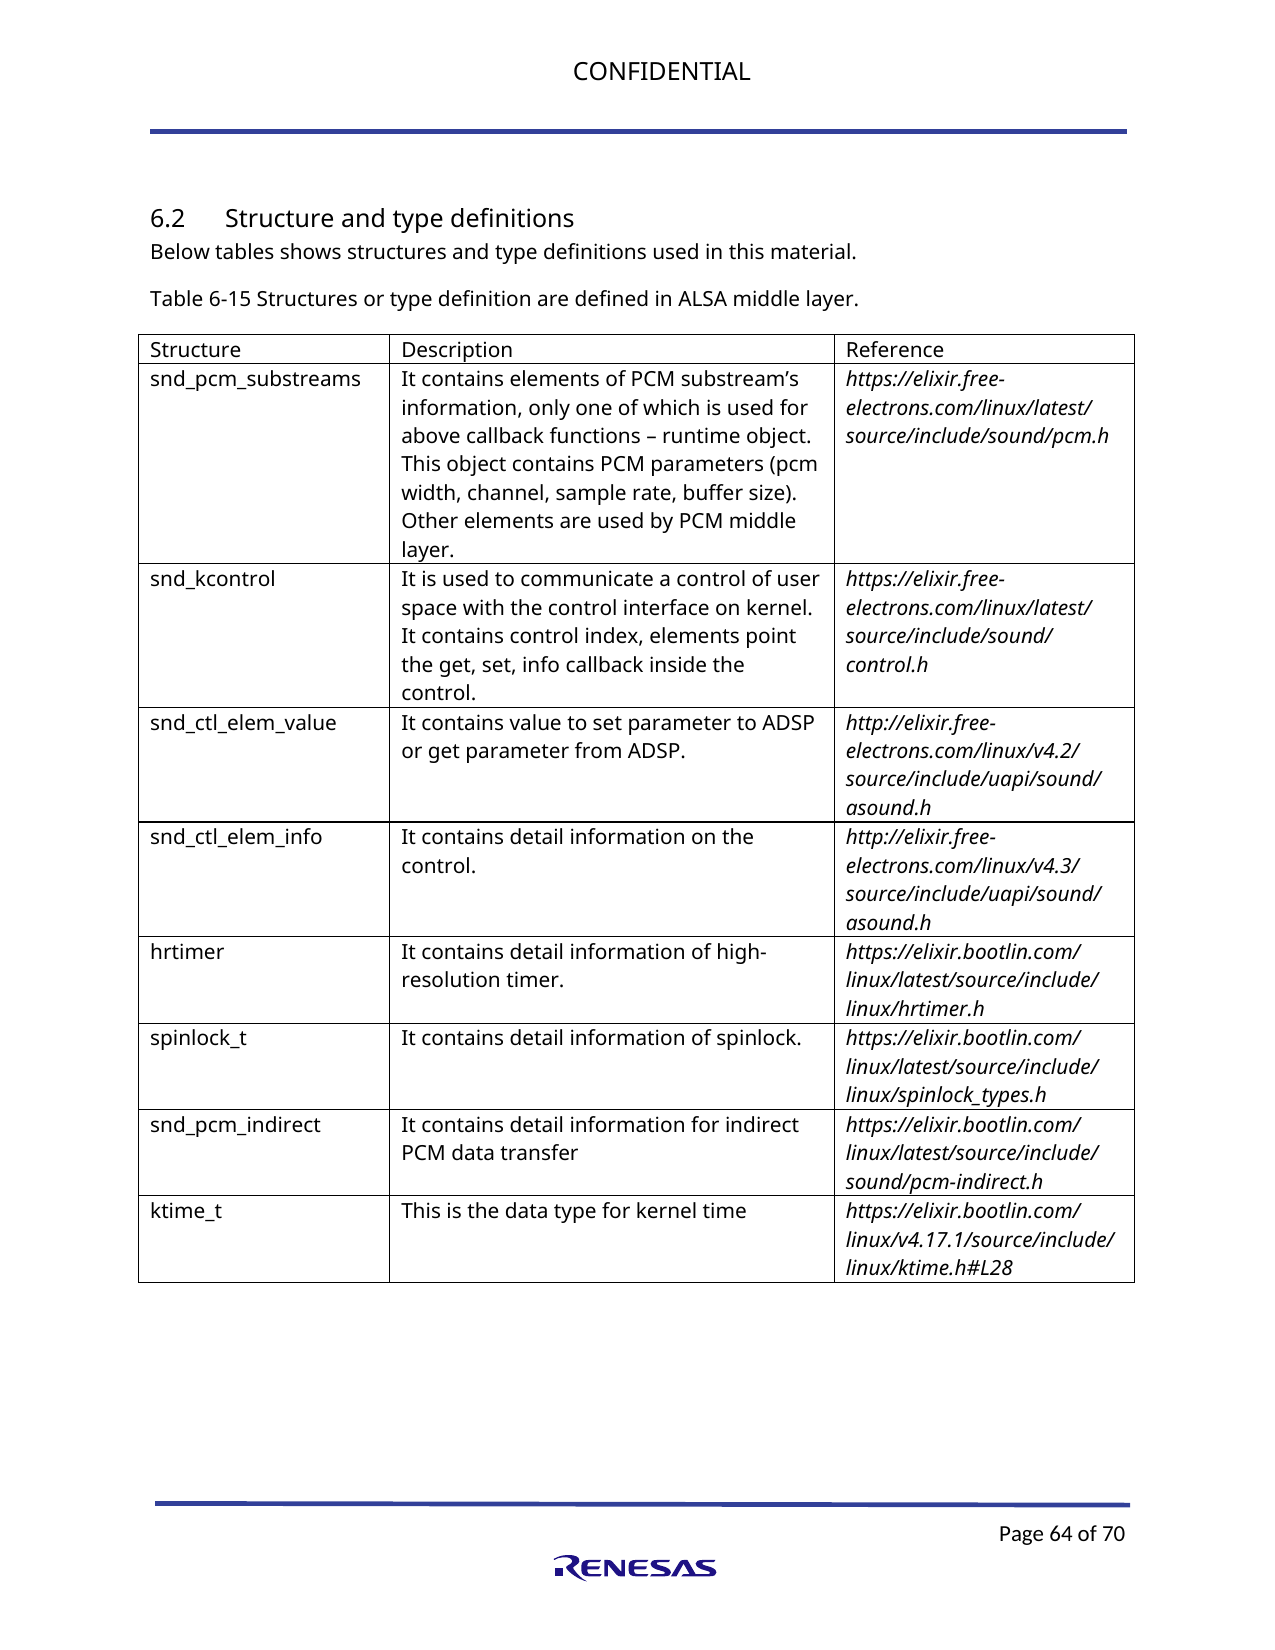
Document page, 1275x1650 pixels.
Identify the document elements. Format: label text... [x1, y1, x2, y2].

table_cell https://elixir.bootlin.com/linux/latest/source/include/sound/pcm-indirect.h [835, 1110, 1134, 1195]
subtitle Structure and type definitions [150, 200, 1125, 234]
table_cell snd_pcm_indirect [139, 1110, 389, 1195]
table_cell http://elixir.free-electrons.com/linux/v4.2/source/include/uapi/sound/asound.h [835, 708, 1134, 821]
table_cell hrtimer [139, 937, 389, 1022]
table_cell ktime_t [139, 1196, 389, 1282]
table_cell It contains detail information for indirect PCM data transfer [390, 1110, 834, 1195]
table_cell It contains detail information of high-resolution timer. [390, 937, 834, 1022]
table_cell https://elixir.bootlin.com/linux/v4.17.1/source/include/linux/ktime.h#L28 [835, 1196, 1134, 1282]
table_cell This is the data type for kernel time [390, 1196, 834, 1282]
table_cell snd_kcontrol [139, 564, 389, 707]
table_cell http://elixir.free-electrons.com/linux/v4.3/source/include/uapi/sound/asound.h [835, 823, 1134, 936]
table_cell It contains detail information of spinlock. [390, 1024, 834, 1109]
table_cell https://elixir.free-electrons.com/linux/latest/source/include/sound/pcm.h [835, 364, 1134, 563]
table_cell snd_ctl_elem_value [139, 708, 389, 821]
text Below tables shows structures and type definitions used in this material. [150, 237, 1125, 266]
table_cell It is used to communicate a control of user space with the control interface on kernel. It contains control index, elements point the get, set, info callback inside the control. [390, 564, 834, 707]
table_cell https://elixir.bootlin.com/linux/latest/source/include/linux/spinlock_types.h [835, 1024, 1134, 1109]
table_cell snd_ctl_elem_info [139, 823, 389, 936]
table_cell snd_pcm_substreams [139, 364, 389, 563]
table_cell It contains value to set parameter to ADSP or get parameter from ADSP. [390, 708, 834, 821]
table_header Description [390, 335, 834, 363]
table_header Reference [835, 335, 1134, 363]
table_header Structure [139, 335, 389, 363]
table_cell https://elixir.bootlin.com/linux/latest/source/include/linux/hrtimer.h [835, 937, 1134, 1022]
table_cell https://elixir.free-electrons.com/linux/latest/source/include/sound/control.h [835, 564, 1134, 707]
table_cell It contains detail information on the control. [390, 823, 834, 936]
table_cell It contains elements of PCM substream’s information, only one of which is used for above callback functions – runtime object. This object contains PCM parameters (pcm width, channel, sample rate, buffer size). Other elements are used by PCM middle layer. [390, 364, 834, 563]
table_cell spinlock_t [139, 1024, 389, 1109]
